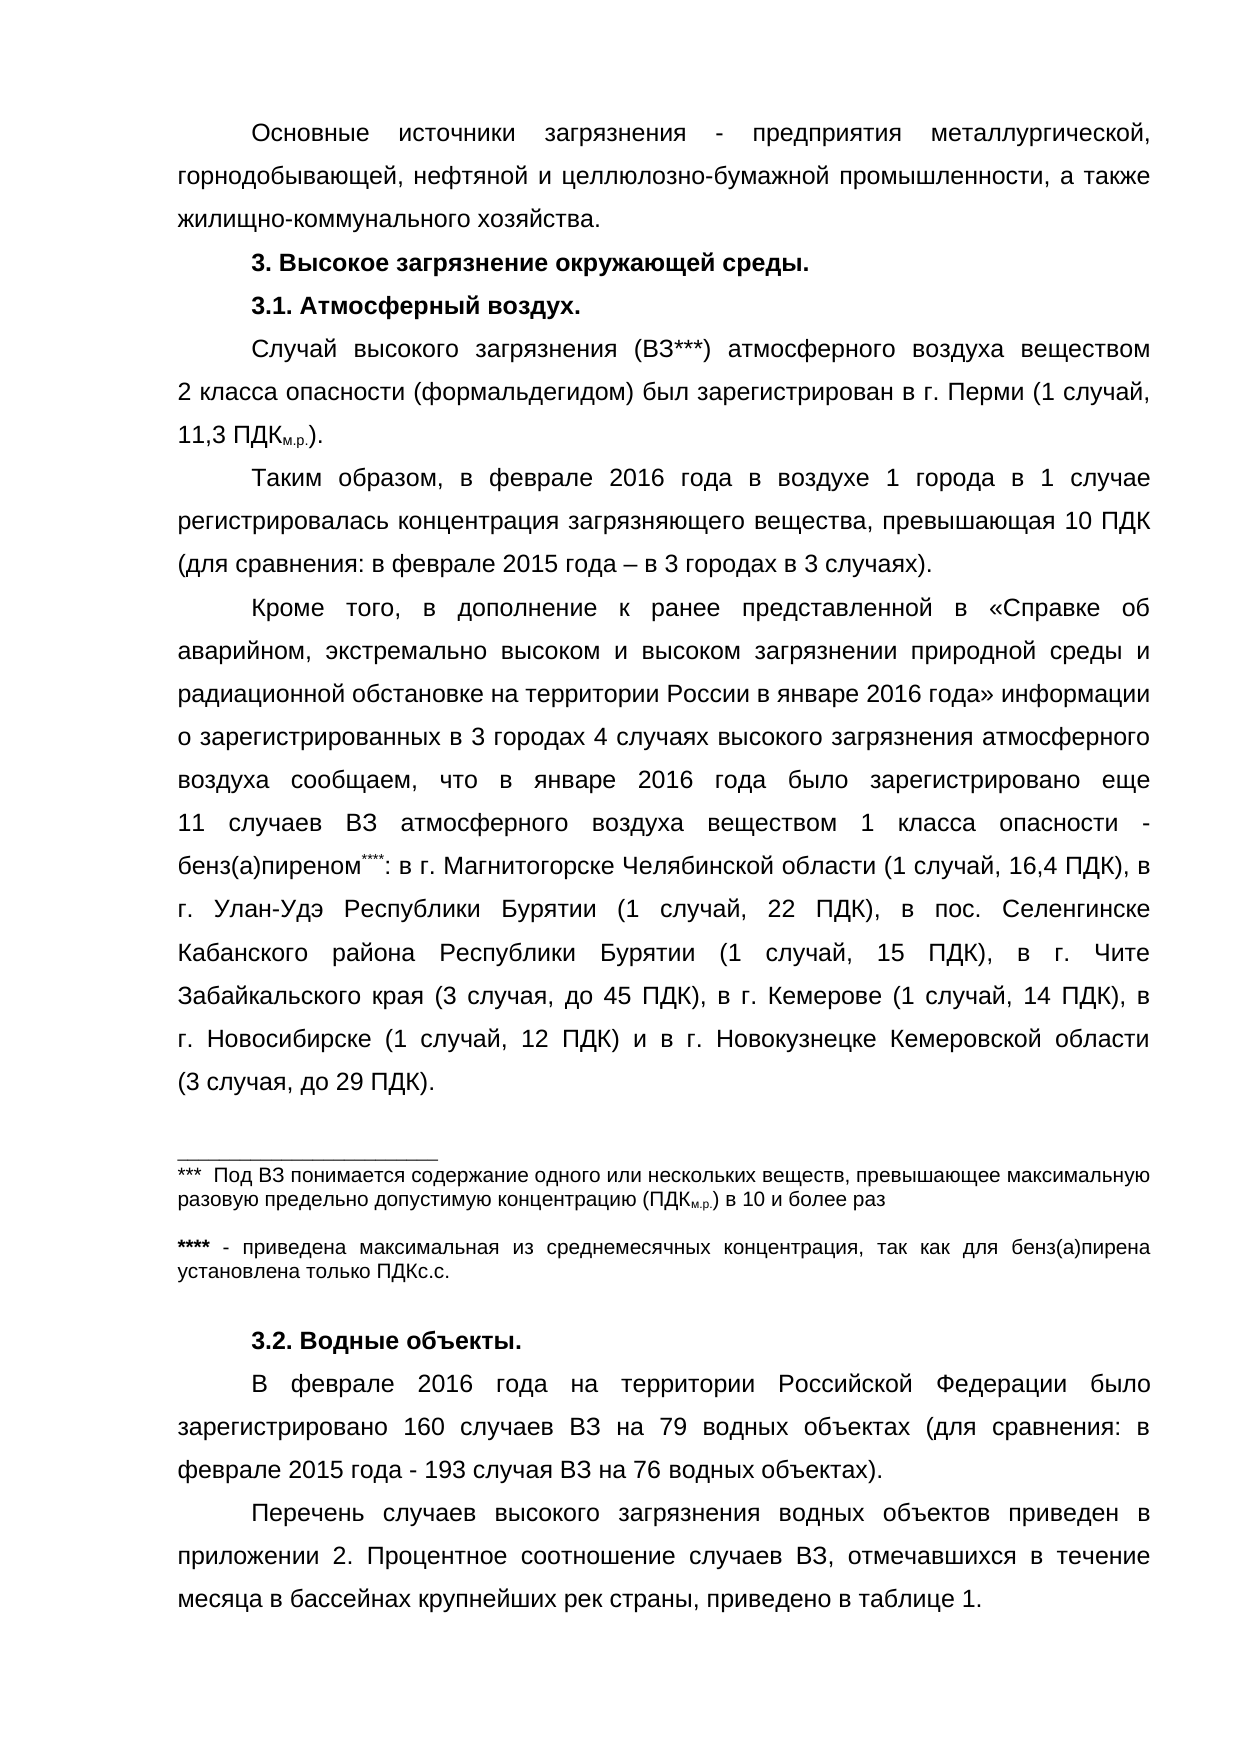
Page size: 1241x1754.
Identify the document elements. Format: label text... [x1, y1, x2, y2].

text Основные источники загрязнения - предприятия металлургической, горнодобывающей, нефтяной и целлюлозно-бумажной промышленности, а также жилищно-коммунального хозяйства. [177, 118, 1152, 233]
text _________________________ [177, 1139, 1152, 1163]
text 3.2. Водные объекты. [177, 1326, 1152, 1354]
text Кроме того, в дополнение к ранее представленной в «Справке об аварийном, экстремально высоком и высоком загрязнении природной среды и радиационной обстановке на территории России в январе 2016 года» информации о зарегистрированных в 3 городах 4 случаях высокого загрязнения атмосферного воздуха сообщаем, что в январе 2016 года было зарегистрировано еще 11 случаев ВЗ атмосферного воздуха веществом 1 класса опасности - бенз(а)пиреном****: в г. Магнитогорске Челябинской области (1 случай, 16,4 ПДК), в г. Улан-Удэ Республики Бурятии (1 случай, 22 ПДК), в пос. Селенгинске Кабанского района Республики Бурятии (1 случай, 15 ПДК), в г. Чите Забайкальского края (3 случая, до 45 ПДК), в г. Кемерове (1 случай, 14 ПДК), в г. Новосибирске (1 случай, 12 ПДК) и в г. Новокузнецке Кемеровской области (3 случая, до 29 ПДК). [177, 592, 1152, 1096]
text Перечень случаев высокого загрязнения водных объектов приведен в приложении 2. Процентное соотношение случаев ВЗ, отмечавшихся в течение месяца в бассейнах крупнейших рек страны, приведено в таблице 1. [177, 1498, 1152, 1613]
text **** - приведена максимальная из среднемесячных концентрация, так как для бенз(а)пирена установлена только ПДКс.с. [177, 1235, 1152, 1283]
text 3. Высокое загрязнение окружающей среды. [177, 247, 1152, 276]
text В феврале 2016 года на территории Российской Федерации было зарегистрировано 160 случаев ВЗ на 79 водных объектах (для сравнения: в феврале 2015 года - 193 случая ВЗ на 76 водных объектах). [177, 1369, 1152, 1484]
text Случай высокого загрязнения (ВЗ***) атмосферного воздуха веществом 2 класса опасности (формальдегидом) был зарегистрирован в г. Перми (1 случай, 11,3 ПДКм.р.). [177, 334, 1152, 449]
text 3.1. Атмосферный воздух. [177, 291, 1152, 319]
text Таким образом, в феврале 2016 года в воздухе 1 города в 1 случае регистрировалась концентрация загрязняющего вещества, превышающая 10 ПДК (для сравнения: в феврале 2015 года – в 3 городах в 3 случаях). [177, 463, 1152, 578]
text *** Под ВЗ понимается содержание одного или нескольких веществ, превышающее максимальную разовую предельно допустимую концентрацию (ПДКм.р.) в 10 и более раз [177, 1163, 1152, 1211]
